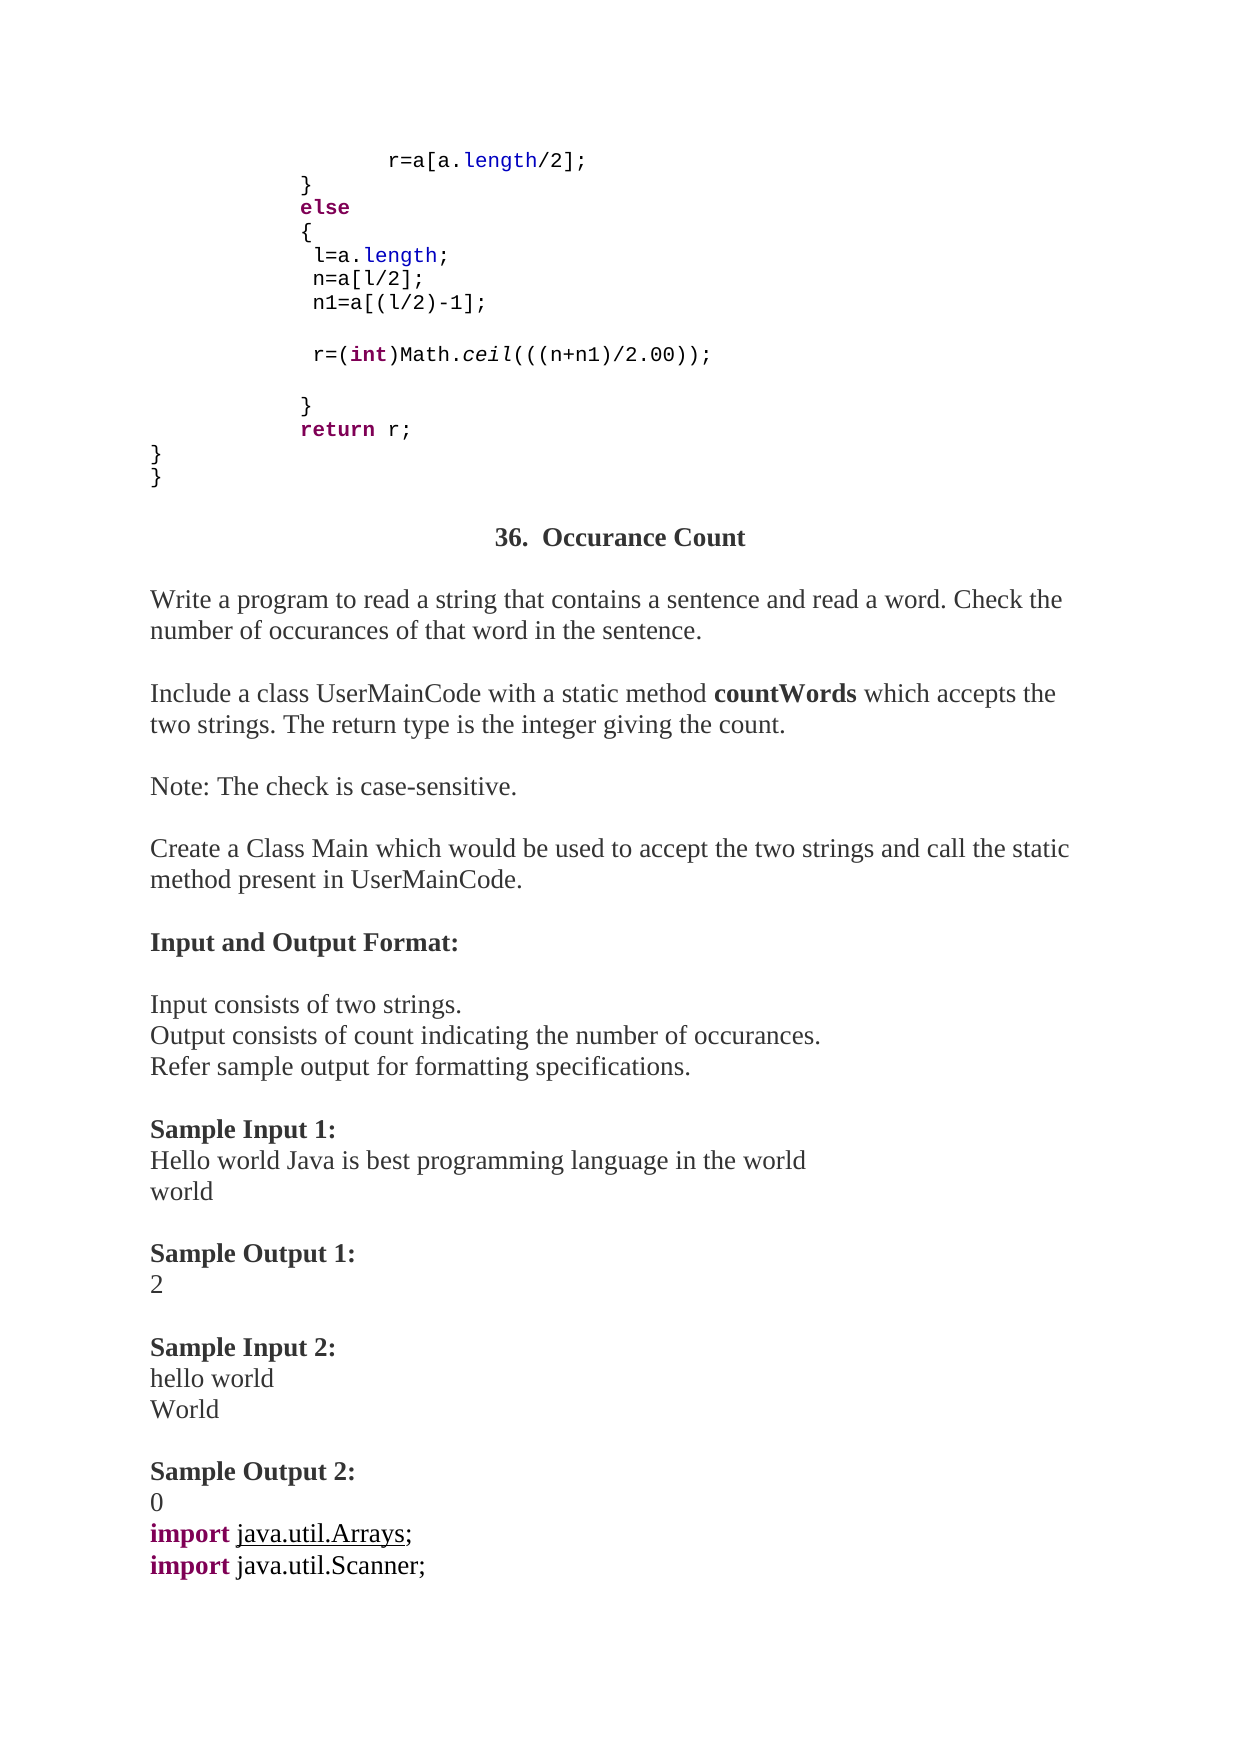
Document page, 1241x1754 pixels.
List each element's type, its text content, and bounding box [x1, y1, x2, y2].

text else [150, 197, 1090, 221]
text { [150, 221, 1090, 244]
text import java.util.Scanner; [150, 1549, 1090, 1580]
text r=a[a.length/2]; [150, 150, 1090, 174]
text return r; [150, 419, 1090, 442]
text Write a program to read a string that contains a sentence and read a word. Check the number of occurances of that word in the sentence. Include a class UserMainCode with a static method countWords which accepts the two strings. The return type is the integer giving the count. Note: The check is case-sensitive. Create a Class Main which would be used to accept the two strings and call the static method present in UserMainCode. Input and Output Format: Input consists of two strings. Output consists of count indicating the number of occurances. Refer sample output for formatting specifications. Sample Input 1: Hello world Java is best programming language in the world world Sample Output 1: 2 Sample Input 2: hello world World Sample Output 2: 0 [150, 552, 1090, 1518]
text } [150, 174, 1090, 197]
text n1=a[(l/2)-1]; [150, 292, 1090, 316]
text l=a.length; [150, 244, 1090, 268]
text import java.util.Arrays; [150, 1518, 1090, 1549]
text 36. Occurance Count [150, 521, 1090, 552]
text n=a[l/2]; [150, 268, 1090, 292]
text } [150, 395, 1090, 419]
text r=(int)Math.ceil(((n+n1)/2.00)); [150, 343, 1090, 367]
text } [150, 466, 1090, 490]
text } [150, 442, 1090, 466]
